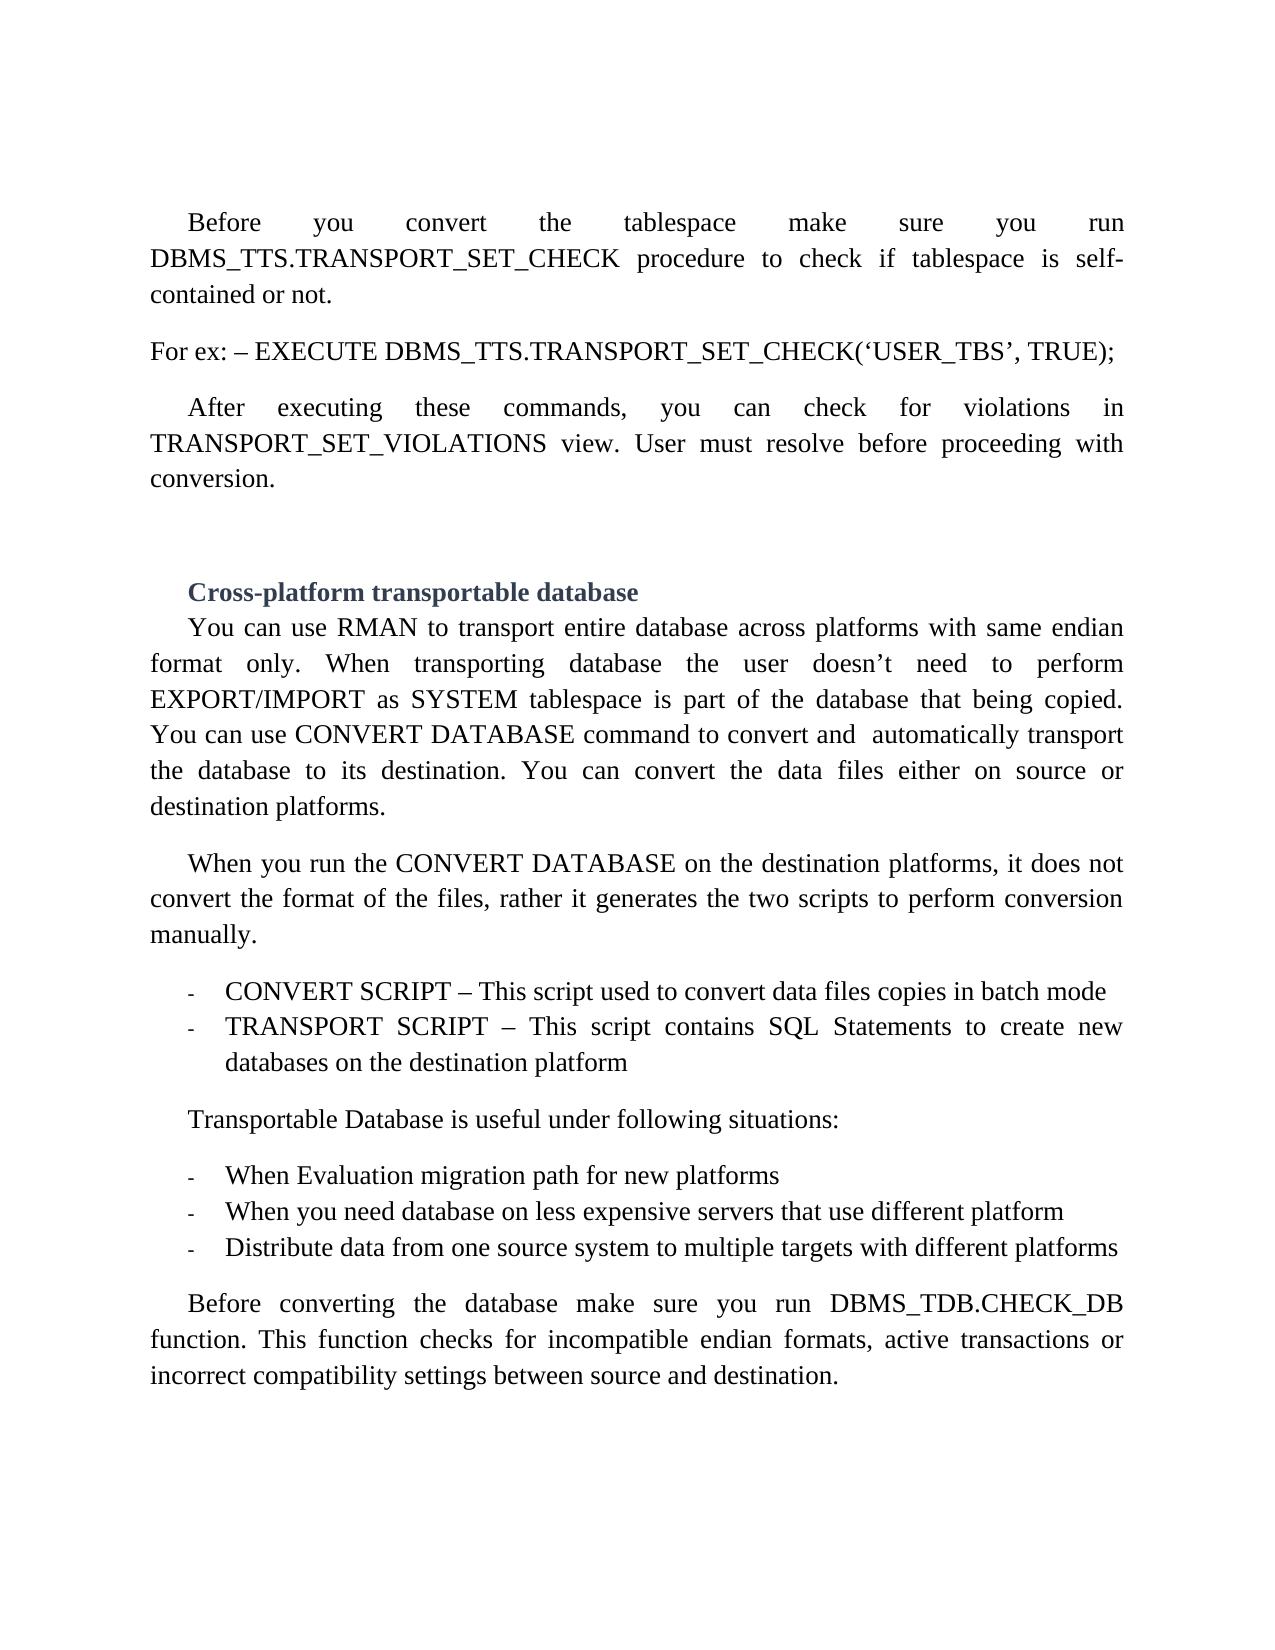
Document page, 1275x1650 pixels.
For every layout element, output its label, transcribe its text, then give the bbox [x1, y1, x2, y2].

text After executing these commands, you can check for violations in TRANSPORT_SET_VIOLATIONS view. User must resolve before proceeding with conversion. [150, 391, 1125, 494]
text Before you convert the tablespace make sure you run DBMS_TTS.TRANSPORT_SET_CHECK procedure to check if tablespace is self-contained or not. [150, 207, 1125, 309]
list When Evaluation migration path for new platforms [187, 1159, 1125, 1190]
list Distribute data from one source system to multiple targets with different platforms [187, 1231, 1125, 1262]
list When you need database on less expensive servers that use different platform [187, 1195, 1125, 1226]
subtitle Cross-platform transportable database [150, 576, 1125, 607]
text For ex: – EXECUTE DBMS_TTS.TRANSPORT_SET_CHECK(‘USER_TBS’, TRUE); [150, 334, 1125, 366]
text Transportable Database is useful under following situations: [150, 1103, 1125, 1134]
list CONVERT SCRIPT – This script used to convert data files copies in batch mode [187, 975, 1125, 1006]
text You can use RMAN to transport entire database across platforms with same endian format only. When transporting database the user doesn’t need to perform EXPORT/IMPORT as SYSTEM tablespace is part of the database that being copied. You can use CONVERT DATABASE command to convert and automatically transport the database to its destination. You can convert the data files either on source or destination platforms. [150, 611, 1125, 821]
list TRANSPORT SCRIPT – This script contains SQL Statements to create new databases on the destination platform [187, 1010, 1125, 1077]
text Before converting the database make sure you run DBMS_TDB.CHECK_DB function. This function checks for incompatible endian formats, active transactions or incorrect compatibility settings between source and destination. [150, 1287, 1125, 1390]
text When you run the CONVERT DATABASE on the destination platforms, it does not convert the format of the files, rather it generates the two scripts to perform conversion manually. [150, 847, 1125, 949]
